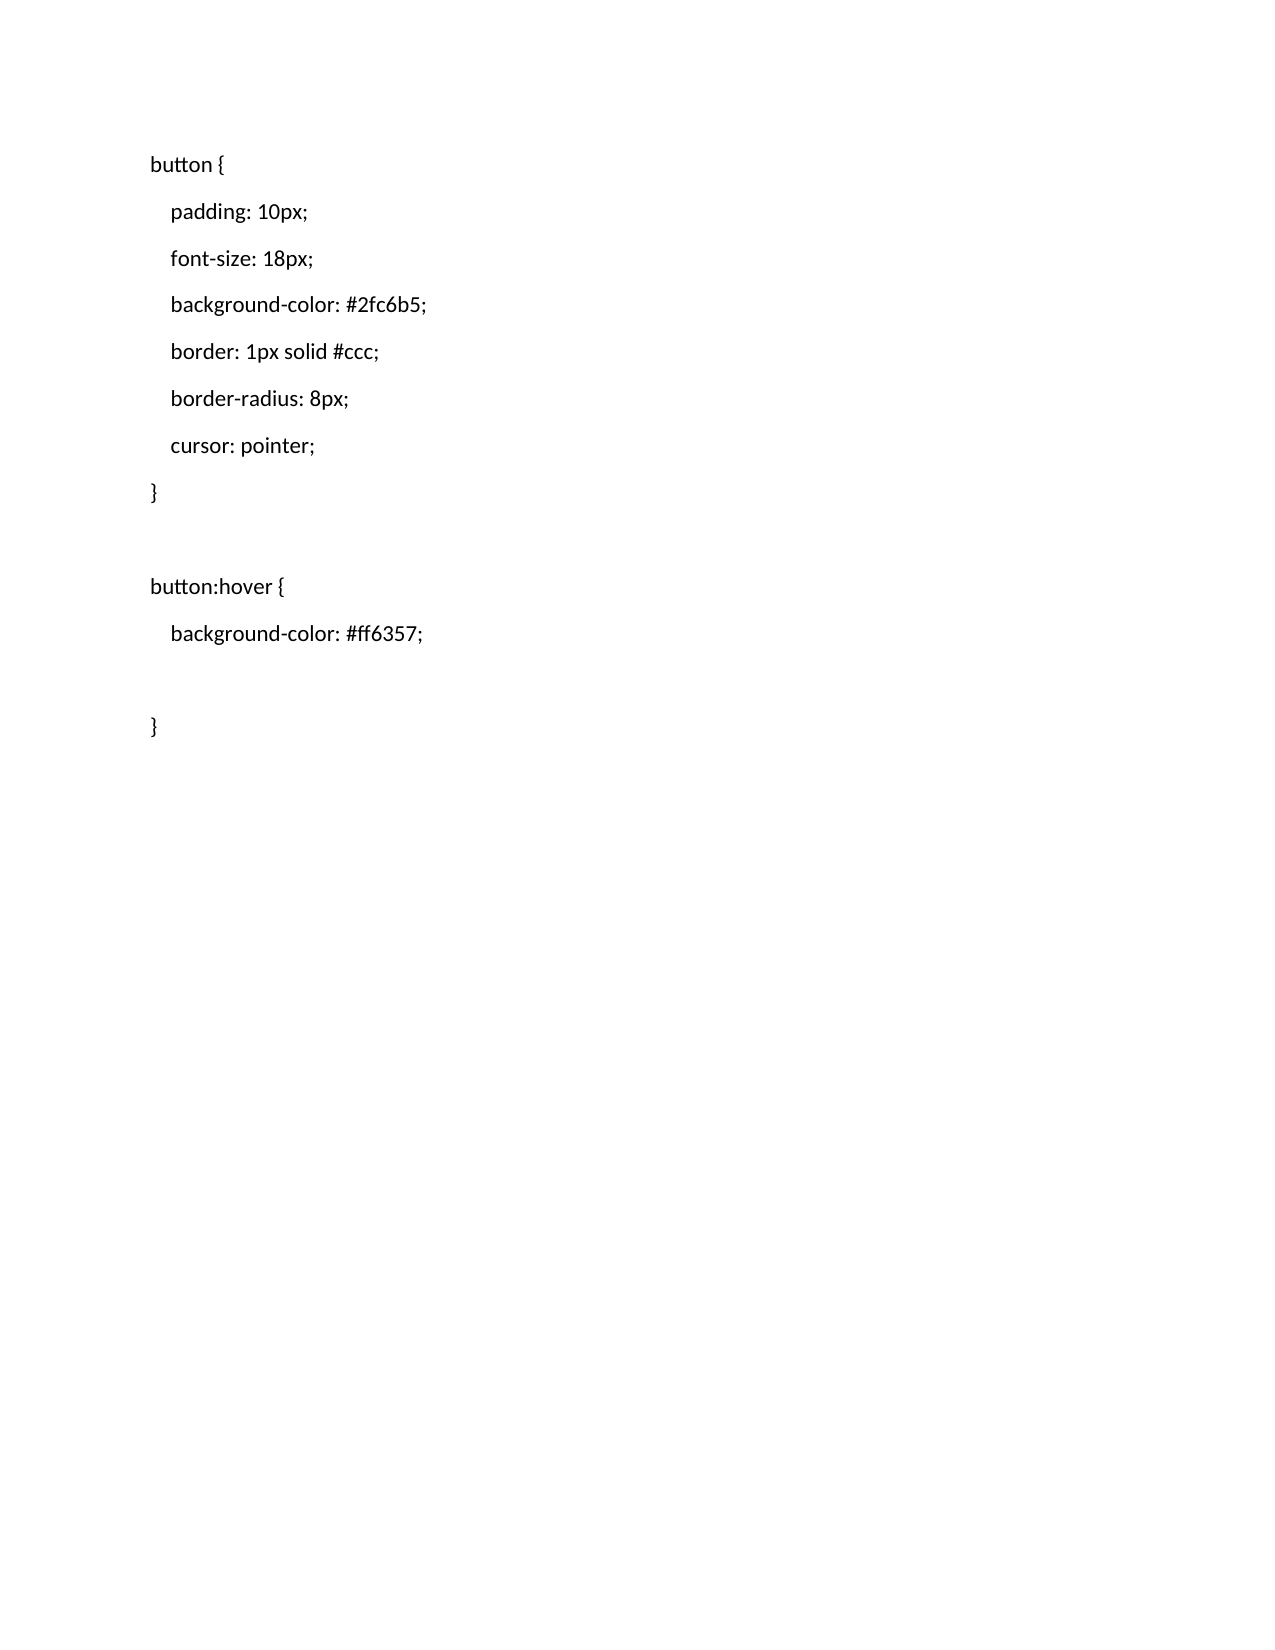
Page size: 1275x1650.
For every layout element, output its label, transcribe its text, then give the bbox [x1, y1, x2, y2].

text border-radius: 8px; [150, 384, 1125, 412]
text background-color: #ff6357; [150, 619, 1125, 647]
text button:hover { [150, 572, 1125, 600]
text background-color: #2fc6b5; [150, 291, 1125, 319]
text font-size: 18px; [150, 244, 1125, 272]
text border: 1px solid #ccc; [150, 337, 1125, 366]
text padding: 10px; [150, 197, 1125, 225]
text } [150, 712, 1125, 741]
text cursor: pointer; [150, 431, 1125, 459]
text button { [150, 150, 1125, 178]
text } [150, 478, 1125, 506]
